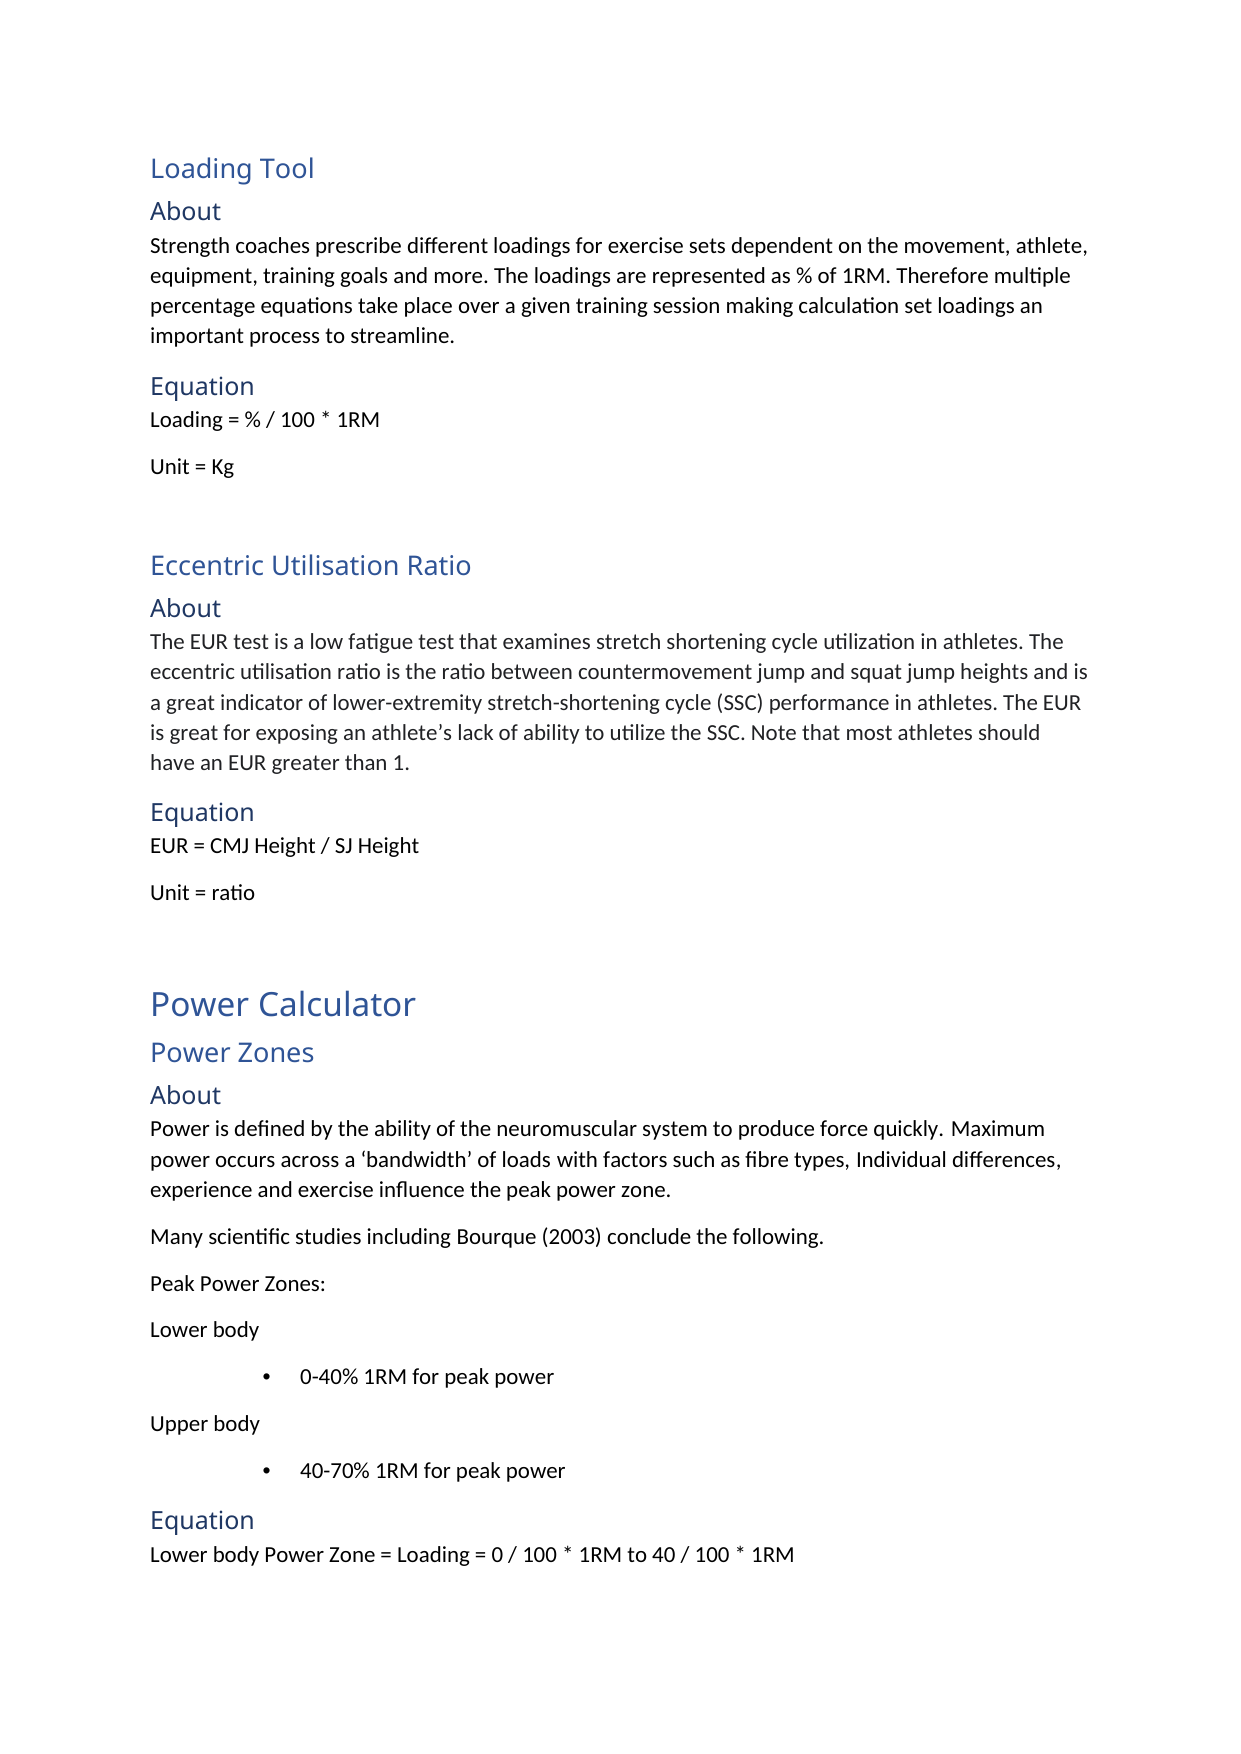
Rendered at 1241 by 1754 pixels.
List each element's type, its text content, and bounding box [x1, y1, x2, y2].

subtitle About [150, 590, 1090, 624]
text Unit = ratio [150, 878, 1090, 907]
list 0-40% 1RM for peak power [262, 1362, 1090, 1390]
text The EUR test is a low fatigue test that examines stretch shortening cycle utilization in athletes. The eccentric utilisation ratio is the ratio between countermovement jump and squat jump heights and is a great indicator of lower-extremity stretch-shortening cycle (SSC) performance in athletes. The EUR is great for exposing an athlete’s lack of ability to utilize the SSC. Note that most athletes should have an EUR greater than 1. [150, 627, 1090, 776]
subtitle About [150, 1078, 1090, 1112]
text EUR = CMJ Height / SJ Height [150, 832, 1090, 860]
subtitle Equation [150, 795, 1090, 829]
text Lower body Power Zone = Loading = 0 / 100 * 1RM to 40 / 100 * 1RM [150, 1540, 1090, 1568]
subtitle Equation [150, 1503, 1090, 1537]
text Unit = Kg [150, 452, 1090, 480]
text Power is defined by the ability of the neuromuscular system to produce force quickly. Maximum power occurs across a ‘bandwidth’ of loads with factors such as fibre types, Individual differences, experience and exercise influence the peak power zone. [150, 1114, 1090, 1203]
subtitle Power Calculator [150, 981, 1090, 1026]
subtitle Equation [150, 368, 1090, 402]
text Strength coaches prescribe different loadings for exercise sets dependent on the movement, athlete, equipment, training goals and more. The loadings are represented as % of 1RM. Therefore multiple percentage equations take place over a given training session making calculation set loadings an important process to streamline. [150, 231, 1090, 349]
text Many scientific studies including Bourque (2003) conclude the following. [150, 1222, 1090, 1250]
subtitle Eccentric Utilisation Ratio [150, 546, 1090, 583]
text Loading = % / 100 * 1RM [150, 405, 1090, 433]
subtitle Loading Tool [150, 150, 1090, 187]
text Upper body [150, 1409, 1090, 1437]
list 40-70% 1RM for peak power [262, 1456, 1090, 1484]
text Peak Power Zones: [150, 1269, 1090, 1297]
text Lower body [150, 1316, 1090, 1343]
subtitle About [150, 194, 1090, 228]
subtitle Power Zones [150, 1034, 1090, 1071]
